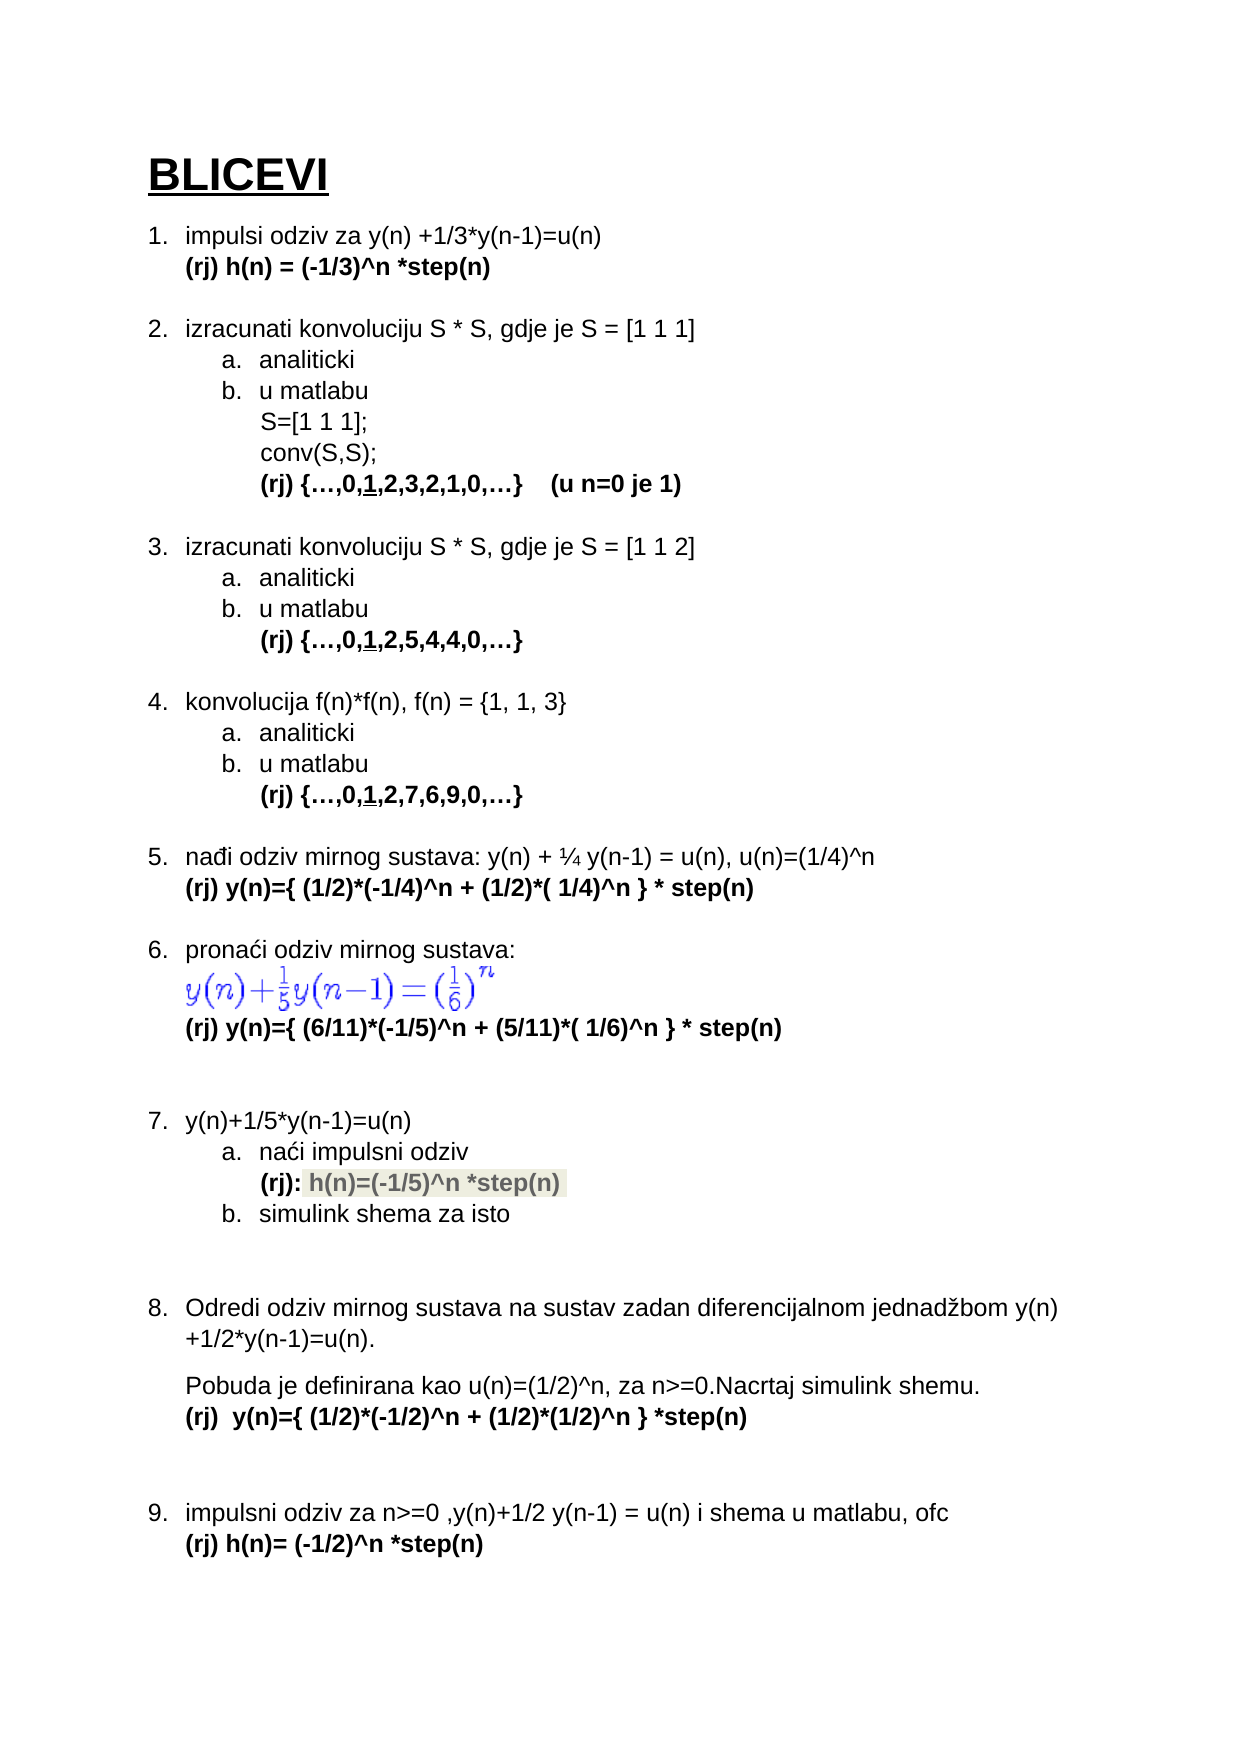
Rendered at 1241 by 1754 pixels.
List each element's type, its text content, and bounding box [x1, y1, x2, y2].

list (rj) {…,0,1,2,3,2,1,0,…} (u n=0 je 1) [260, 469, 1093, 498]
list u matlabu [221, 376, 1093, 405]
list naći impulsni odziv [221, 1137, 1093, 1166]
list y(n)+1/5*y(n-1)=u(n) [148, 1106, 1093, 1135]
list (rj) {…,0,1,2,7,6,9,0,…} [260, 780, 1093, 809]
list (rj) y(n)={ (1/2)*(-1/4)^n + (1/2)*( 1/4)^n } * step(n) [185, 873, 1093, 902]
list analiticki [221, 345, 1093, 374]
list analiticki [221, 563, 1093, 591]
list konvolucija f(n)*f(n), f(n) = {1, 1, 3} [148, 687, 1093, 716]
list analiticki [221, 718, 1093, 747]
list izracunati konvoluciju S * S, gdje je S = [1 1 1] [148, 314, 1093, 343]
list simulink shema za isto [221, 1199, 1093, 1228]
text BLICEVI [148, 148, 1093, 200]
list u matlabu [221, 749, 1093, 778]
list (rj): h(n)=(-1/5)^n *step(n) [260, 1168, 1093, 1197]
list conv(S,S); [260, 438, 1093, 467]
list pronaći odziv mirnog sustava: [148, 935, 1093, 1011]
list impulsi odziv za y(n) +1/3*y(n-1)=u(n) (rj) h(n) = (-1/3)^n *step(n) [148, 221, 1093, 281]
list u matlabu [221, 594, 1093, 622]
list (rj) y(n)={ (6/11)*(-1/5)^n + (5/11)*( 1/6)^n } * step(n) [185, 1013, 1093, 1042]
picture [185, 966, 498, 1011]
list nađi odziv mirnog sustava: y(n) + ¼ y(n-1) = u(n), u(n)=(1/4)^n [148, 842, 1093, 871]
text Pobuda je definirana kao u(n)=(1/2)^n, za n>=0.Nacrtaj simulink shemu. (rj) y(n)={ (1/2)*(-1/2)^n + (1/2)*(1/2)^n } *step(n) [185, 1371, 1093, 1431]
list izracunati konvoluciju S * S, gdje je S = [1 1 2] [148, 532, 1093, 560]
list (rj) {…,0,1,2,5,4,4,0,…} [260, 625, 1093, 653]
list Odredi odziv mirnog sustava na sustav zadan diferencijalnom jednadžbom y(n)+1/2*y(n-1)=u(n). [148, 1293, 1093, 1352]
list impulsni odziv za n>=0 ,y(n)+1/2 y(n-1) = u(n) i shema u matlabu, ofc (rj) h(n)= (-1/2)^n *step(n) [148, 1498, 1093, 1558]
list S=[1 1 1]; [260, 407, 1093, 436]
